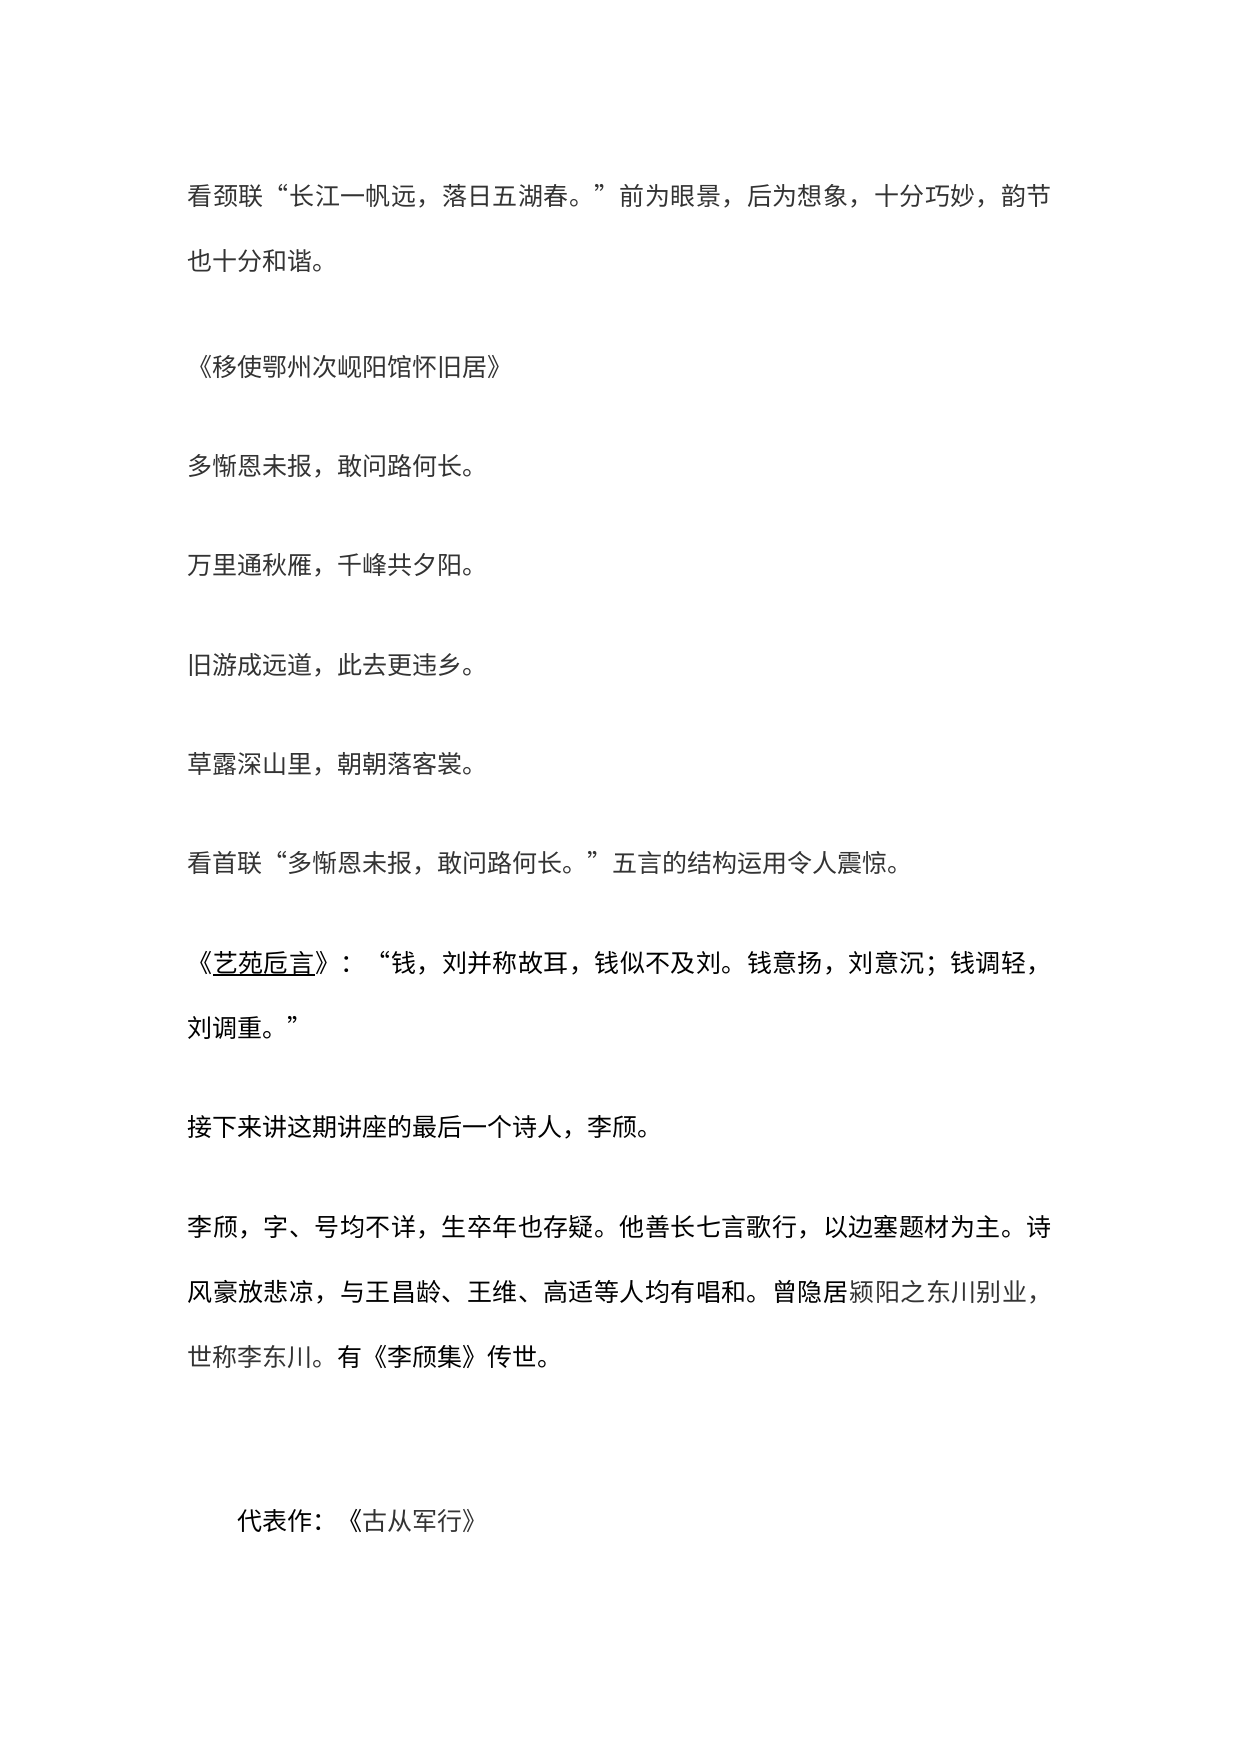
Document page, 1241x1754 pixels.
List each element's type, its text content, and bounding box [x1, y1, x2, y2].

text 《移使鄂州次岘阳馆怀旧居》 [187, 333, 1053, 398]
text 代表作：《古从军行》 [187, 1487, 1053, 1552]
text 多惭恩未报，敢问路何长。 [187, 432, 1053, 497]
text 万里通秋雁，千峰共夕阳。 [187, 531, 1053, 596]
text 李颀，字、号均不详，生卒年也存疑。他善长七言歌行，以边塞题材为主。诗风豪放悲凉，与王昌龄、王维、高适等人均有唱和。曾隐居颍阳之东川别业，世称李东川。有《李颀集》传世。 [187, 1193, 1053, 1388]
text 接下来讲这期讲座的最后一个诗人，李颀。 [187, 1093, 1053, 1158]
text 草露深山里，朝朝落客裳。 [187, 730, 1053, 795]
text 旧游成远道，此去更违乡。 [187, 631, 1053, 696]
text 看首联“多惭恩未报，敢问路何长。”五言的结构运用令人震惊。 [187, 829, 1053, 894]
text 看颈联“长江一帆远，落日五湖春。”前为眼景，后为想象，十分巧妙，韵节也十分和谐。 [187, 162, 1053, 292]
text 《艺苑卮言》：“钱，刘并称故耳，钱似不及刘。钱意扬，刘意沉；钱调轻，刘调重。” [187, 929, 1053, 1059]
